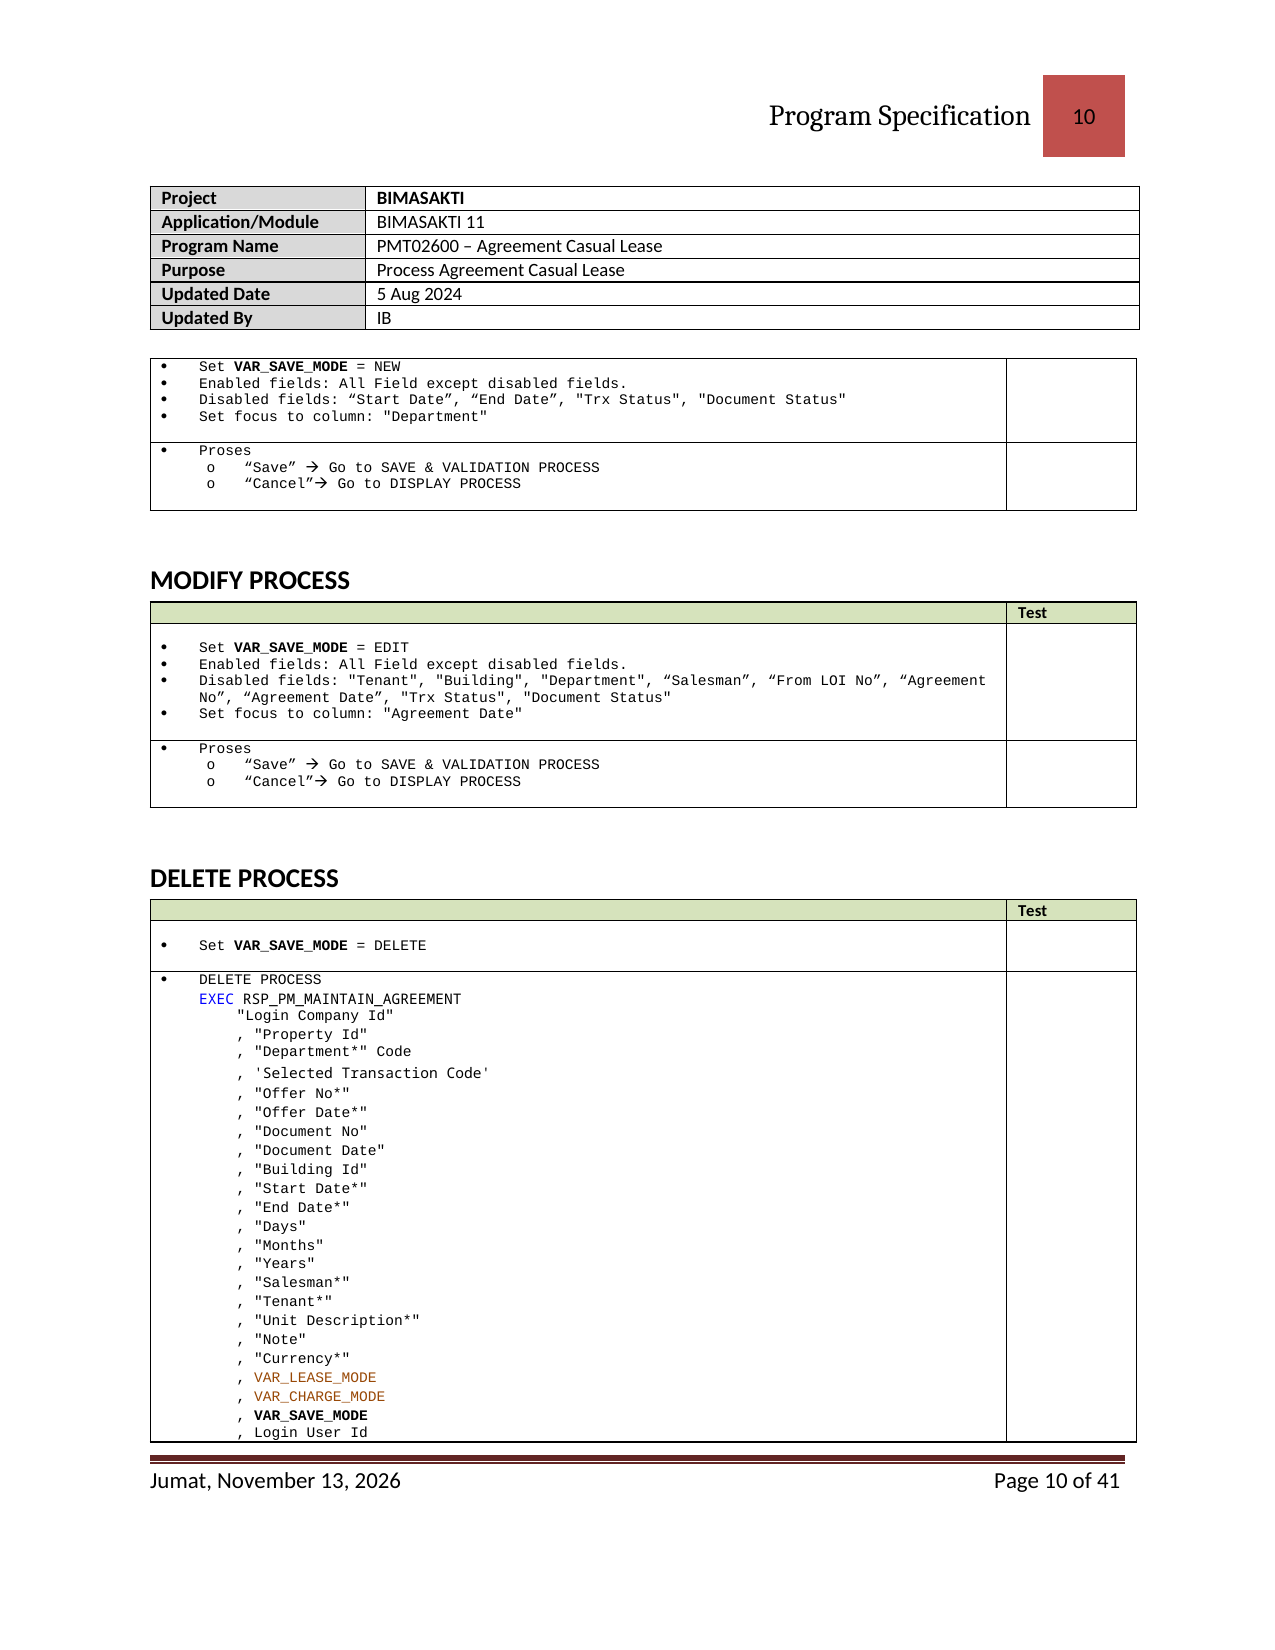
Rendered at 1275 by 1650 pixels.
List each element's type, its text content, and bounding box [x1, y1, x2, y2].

table_cell Set VAR_SAVE_MODE = DELETE [151, 921, 1006, 971]
table_cell [1007, 741, 1136, 807]
table_cell [1007, 921, 1136, 971]
table_cell [1007, 624, 1136, 740]
table_cell [1007, 972, 1136, 1441]
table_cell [151, 359, 1006, 442]
table_header Test [1007, 603, 1136, 623]
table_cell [151, 972, 1006, 1441]
table_cell [1007, 359, 1136, 442]
table_cell Set VAR_SAVE_MODE = EDIT Enabled fields: All Field except disabled fields. Disabled fields: "Tenant", "Building", "Department", “Salesman”, “From LOI No”, “Agreement No”, “Agreement Date”, "Trx Status", "Document Status" Set focus to column: "Agreement Date" [151, 624, 1006, 740]
table_header [151, 603, 1006, 623]
table_header [151, 900, 1006, 920]
subtitle MODIFY PROCESS [150, 563, 1125, 597]
table_header Test [1007, 900, 1136, 920]
table_cell [1007, 443, 1136, 509]
subtitle DELETE PROCESS [150, 861, 1125, 894]
table_cell Proses “Save” Go to SAVE & VALIDATION PROCESS “Cancel” Go to DISPLAY PROCESS [151, 741, 1006, 807]
table_cell Proses “Save” Go to SAVE & VALIDATION PROCESS “Cancel” Go to DISPLAY PROCESS [151, 443, 1006, 509]
